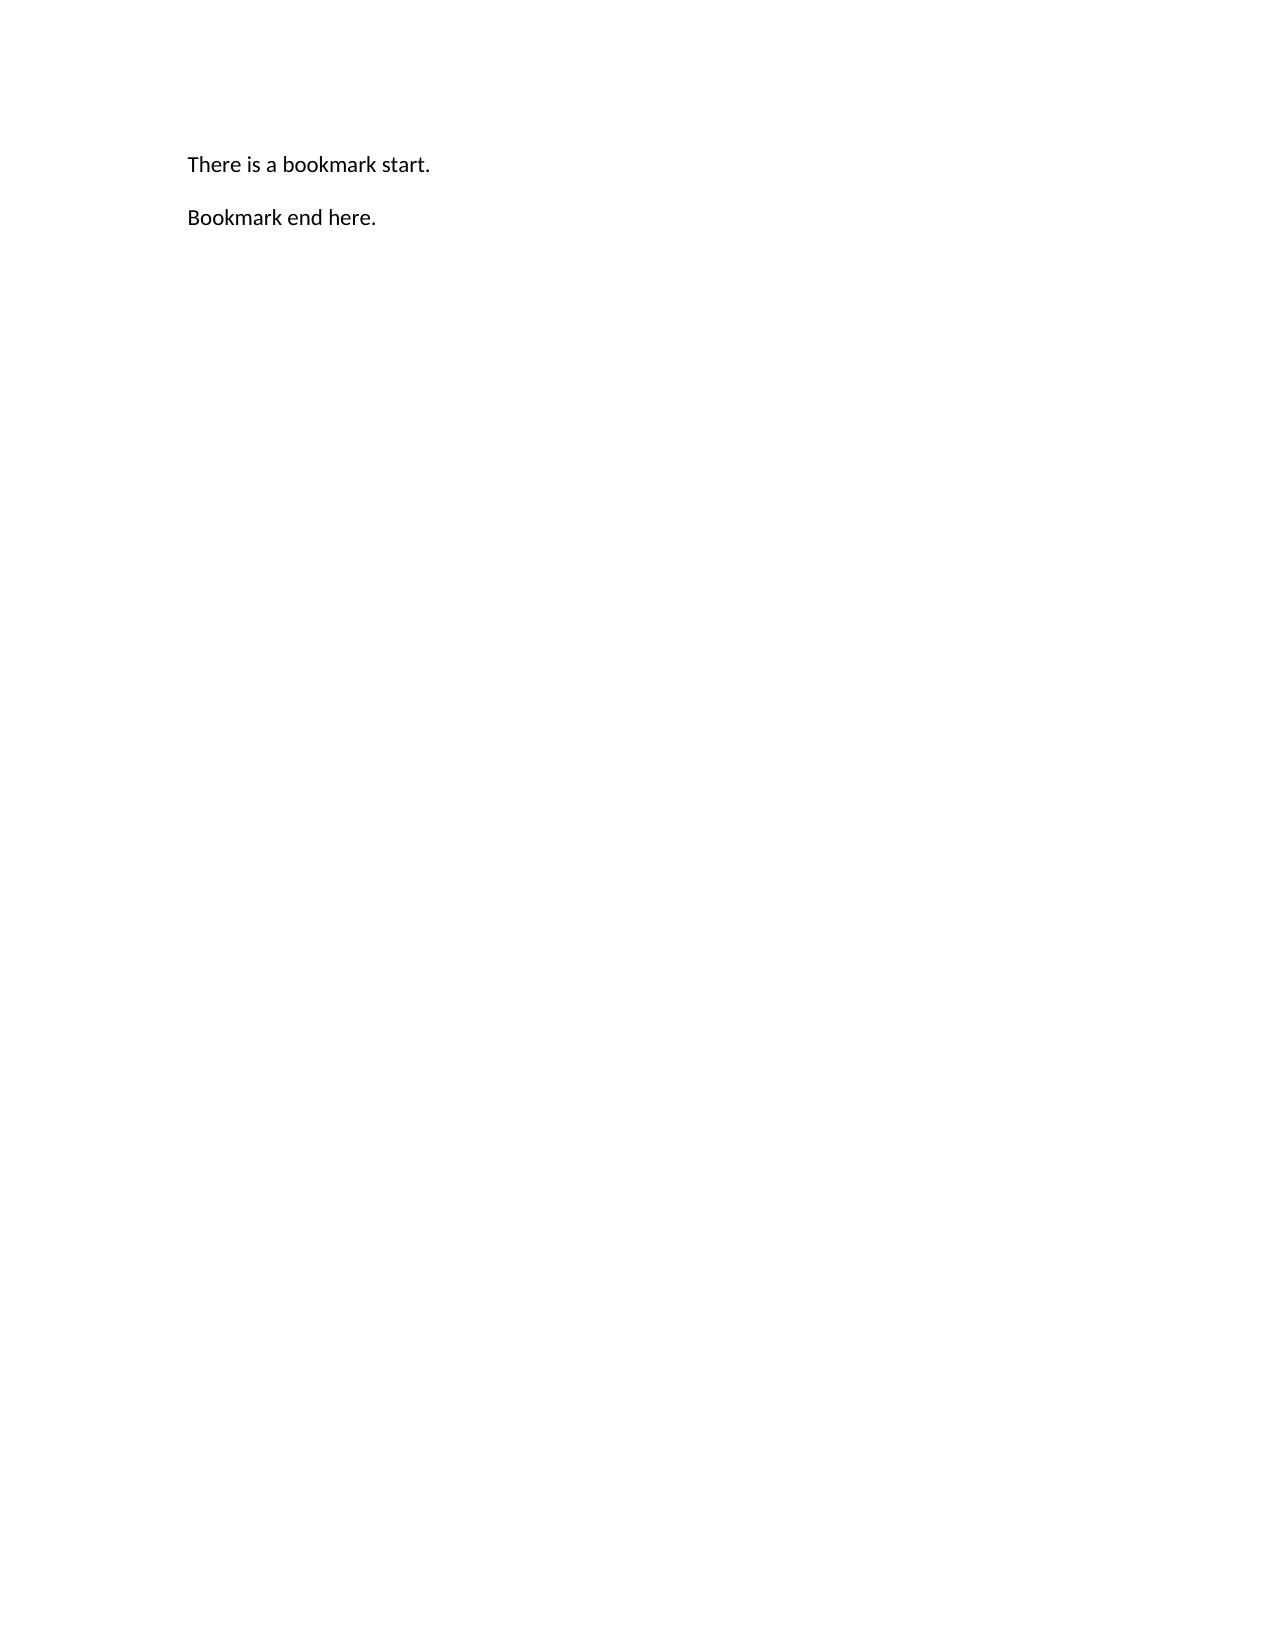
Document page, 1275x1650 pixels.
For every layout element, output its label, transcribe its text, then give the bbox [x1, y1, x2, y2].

text There is a bookmark start. [187, 150, 1087, 178]
text Bookmark end here. [187, 203, 1087, 231]
